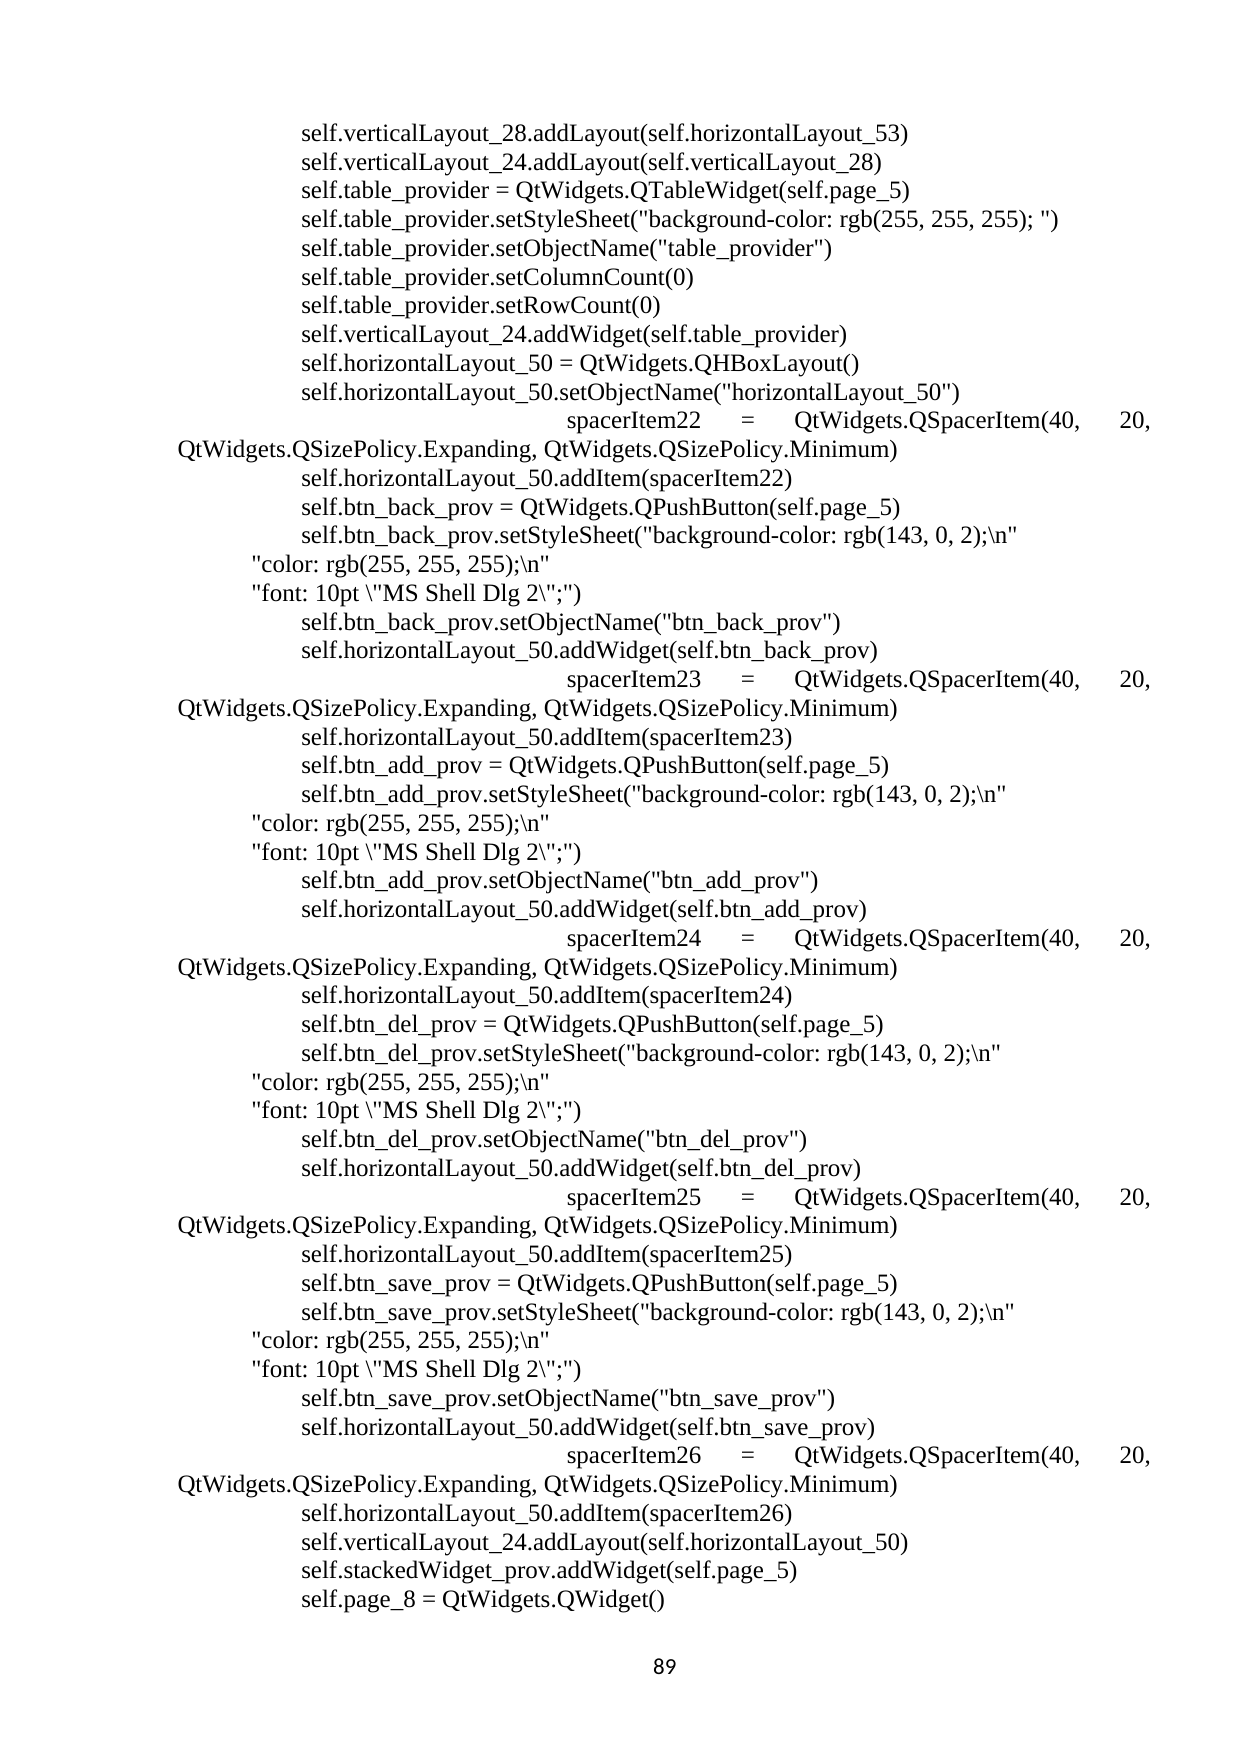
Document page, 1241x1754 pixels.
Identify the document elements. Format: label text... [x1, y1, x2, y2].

text spacerItem22 = QtWidgets.QSpacerItem(40, 20, QtWidgets.QSizePolicy.Expanding, QtWidgets.QSizePolicy.Minimum) [177, 406, 1152, 463]
text self.verticalLayout_24.addLayout(self.verticalLayout_28) [177, 147, 1152, 176]
text self.horizontalLayout_50.addItem(spacerItem23) [177, 722, 1152, 751]
text "font: 10pt \"MS Shell Dlg 2\";") [177, 1354, 1152, 1383]
text spacerItem23 = QtWidgets.QSpacerItem(40, 20, QtWidgets.QSizePolicy.Expanding, QtWidgets.QSizePolicy.Minimum) [177, 664, 1152, 722]
text self.horizontalLayout_50.addItem(spacerItem22) [177, 463, 1152, 492]
text self.horizontalLayout_50.addWidget(self.btn_del_prov) [177, 1153, 1152, 1182]
text self.verticalLayout_24.addLayout(self.horizontalLayout_50) [177, 1527, 1152, 1556]
text self.horizontalLayout_50.addWidget(self.btn_save_prov) [177, 1412, 1152, 1441]
text spacerItem24 = QtWidgets.QSpacerItem(40, 20, QtWidgets.QSizePolicy.Expanding, QtWidgets.QSizePolicy.Minimum) [177, 923, 1152, 981]
text self.page_8 = QtWidgets.QWidget() [177, 1584, 1152, 1613]
text self.table_provider.setObjectName("table_provider") [177, 233, 1152, 262]
text self.verticalLayout_28.addLayout(self.horizontalLayout_53) [177, 118, 1152, 147]
text self.verticalLayout_24.addWidget(self.table_provider) [177, 319, 1152, 348]
text "color: rgb(255, 255, 255);\n" [177, 1326, 1152, 1354]
text self.btn_add_prov.setObjectName("btn_add_prov") [177, 866, 1152, 894]
text self.table_provider = QtWidgets.QTableWidget(self.page_5) [177, 176, 1152, 204]
text "font: 10pt \"MS Shell Dlg 2\";") [177, 1096, 1152, 1124]
text self.btn_save_prov = QtWidgets.QPushButton(self.page_5) [177, 1268, 1152, 1297]
text self.btn_del_prov.setObjectName("btn_del_prov") [177, 1124, 1152, 1153]
text self.horizontalLayout_50.setObjectName("horizontalLayout_50") [177, 377, 1152, 406]
text self.horizontalLayout_50 = QtWidgets.QHBoxLayout() [177, 348, 1152, 377]
text "font: 10pt \"MS Shell Dlg 2\";") [177, 837, 1152, 866]
text self.btn_add_prov = QtWidgets.QPushButton(self.page_5) [177, 751, 1152, 779]
text self.table_provider.setColumnCount(0) [177, 262, 1152, 291]
text self.btn_del_prov = QtWidgets.QPushButton(self.page_5) [177, 1009, 1152, 1038]
text "color: rgb(255, 255, 255);\n" [177, 1067, 1152, 1096]
text "color: rgb(255, 255, 255);\n" [177, 549, 1152, 578]
text self.horizontalLayout_50.addWidget(self.btn_back_prov) [177, 636, 1152, 664]
text self.table_provider.setStyleSheet("background-color: rgb(255, 255, 255); ") [177, 204, 1152, 233]
text self.btn_add_prov.setStyleSheet("background-color: rgb(143, 0, 2);\n" [177, 779, 1152, 808]
text self.horizontalLayout_50.addItem(spacerItem24) [177, 981, 1152, 1009]
text self.btn_back_prov.setObjectName("btn_back_prov") [177, 607, 1152, 636]
text "font: 10pt \"MS Shell Dlg 2\";") [177, 578, 1152, 607]
text self.table_provider.setRowCount(0) [177, 291, 1152, 319]
text self.horizontalLayout_50.addItem(spacerItem26) [177, 1498, 1152, 1527]
text self.btn_back_prov.setStyleSheet("background-color: rgb(143, 0, 2);\n" [177, 521, 1152, 549]
text spacerItem26 = QtWidgets.QSpacerItem(40, 20, QtWidgets.QSizePolicy.Expanding, QtWidgets.QSizePolicy.Minimum) [177, 1441, 1152, 1498]
text self.btn_save_prov.setStyleSheet("background-color: rgb(143, 0, 2);\n" [177, 1297, 1152, 1326]
text self.horizontalLayout_50.addWidget(self.btn_add_prov) [177, 894, 1152, 923]
text self.btn_save_prov.setObjectName("btn_save_prov") [177, 1383, 1152, 1412]
text self.btn_del_prov.setStyleSheet("background-color: rgb(143, 0, 2);\n" [177, 1038, 1152, 1067]
text self.btn_back_prov = QtWidgets.QPushButton(self.page_5) [177, 492, 1152, 521]
text self.horizontalLayout_50.addItem(spacerItem25) [177, 1239, 1152, 1268]
text self.stackedWidget_prov.addWidget(self.page_5) [177, 1556, 1152, 1584]
text "color: rgb(255, 255, 255);\n" [177, 808, 1152, 837]
text spacerItem25 = QtWidgets.QSpacerItem(40, 20, QtWidgets.QSizePolicy.Expanding, QtWidgets.QSizePolicy.Minimum) [177, 1182, 1152, 1239]
